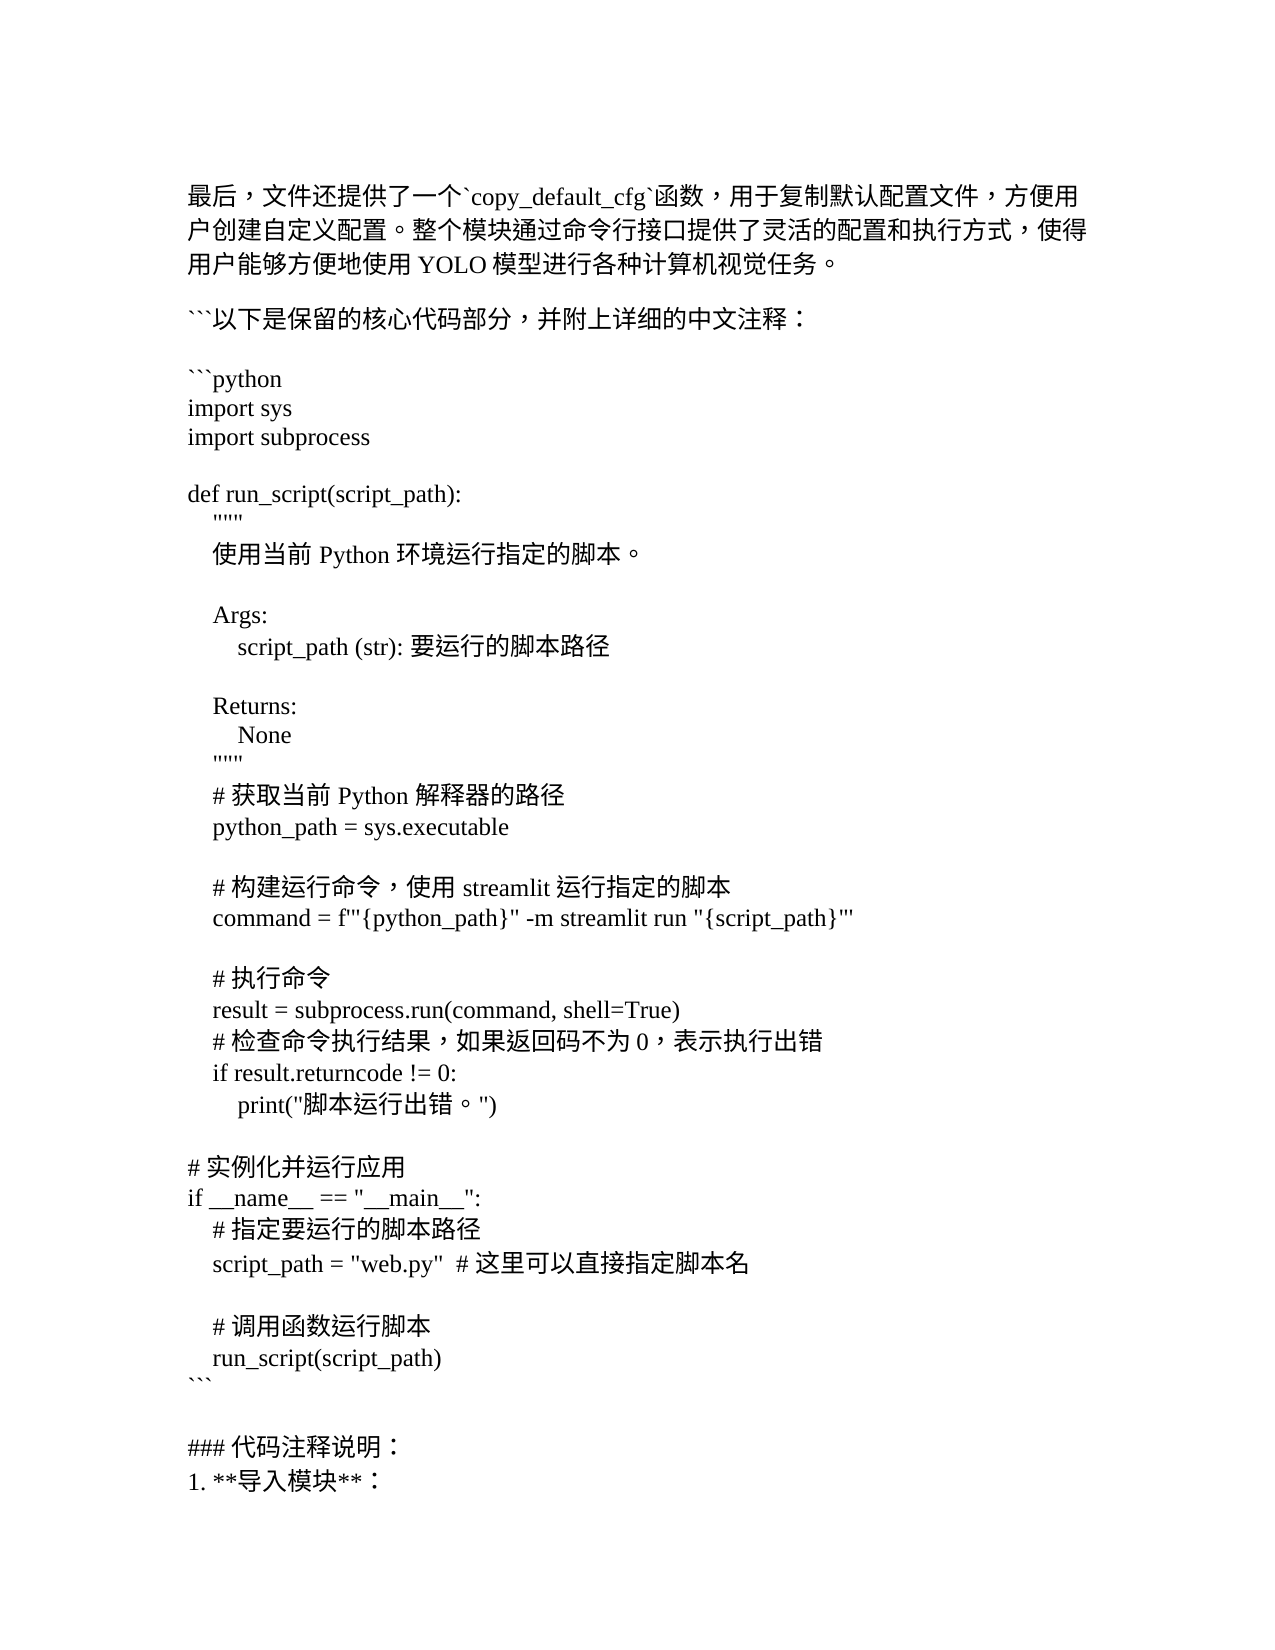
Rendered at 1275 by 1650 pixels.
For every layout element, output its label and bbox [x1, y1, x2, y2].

text [187, 150, 1087, 281]
text [187, 302, 1087, 1497]
